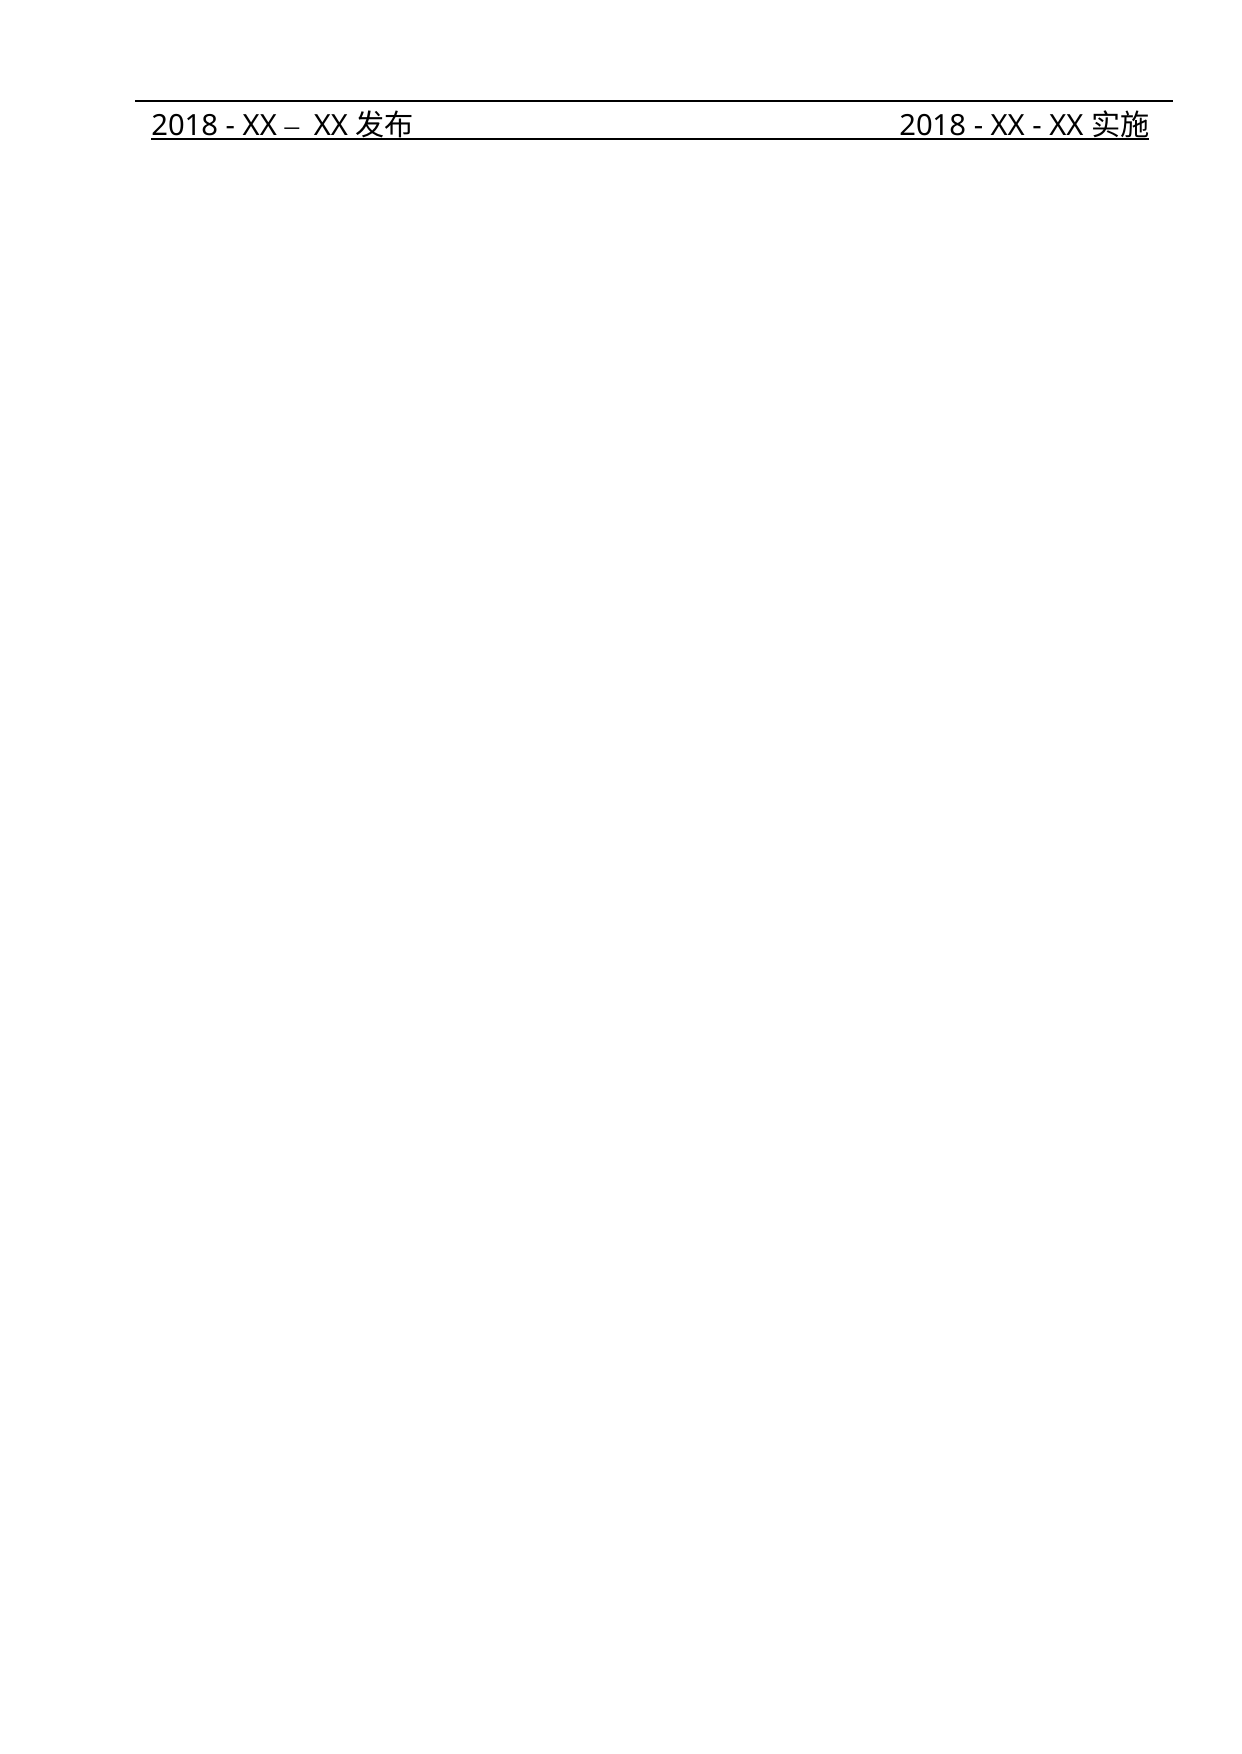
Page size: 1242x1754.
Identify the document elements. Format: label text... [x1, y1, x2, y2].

text 2018 - XX – XX 发布 2018 - XX - XX 实施 [135, 102, 1165, 144]
